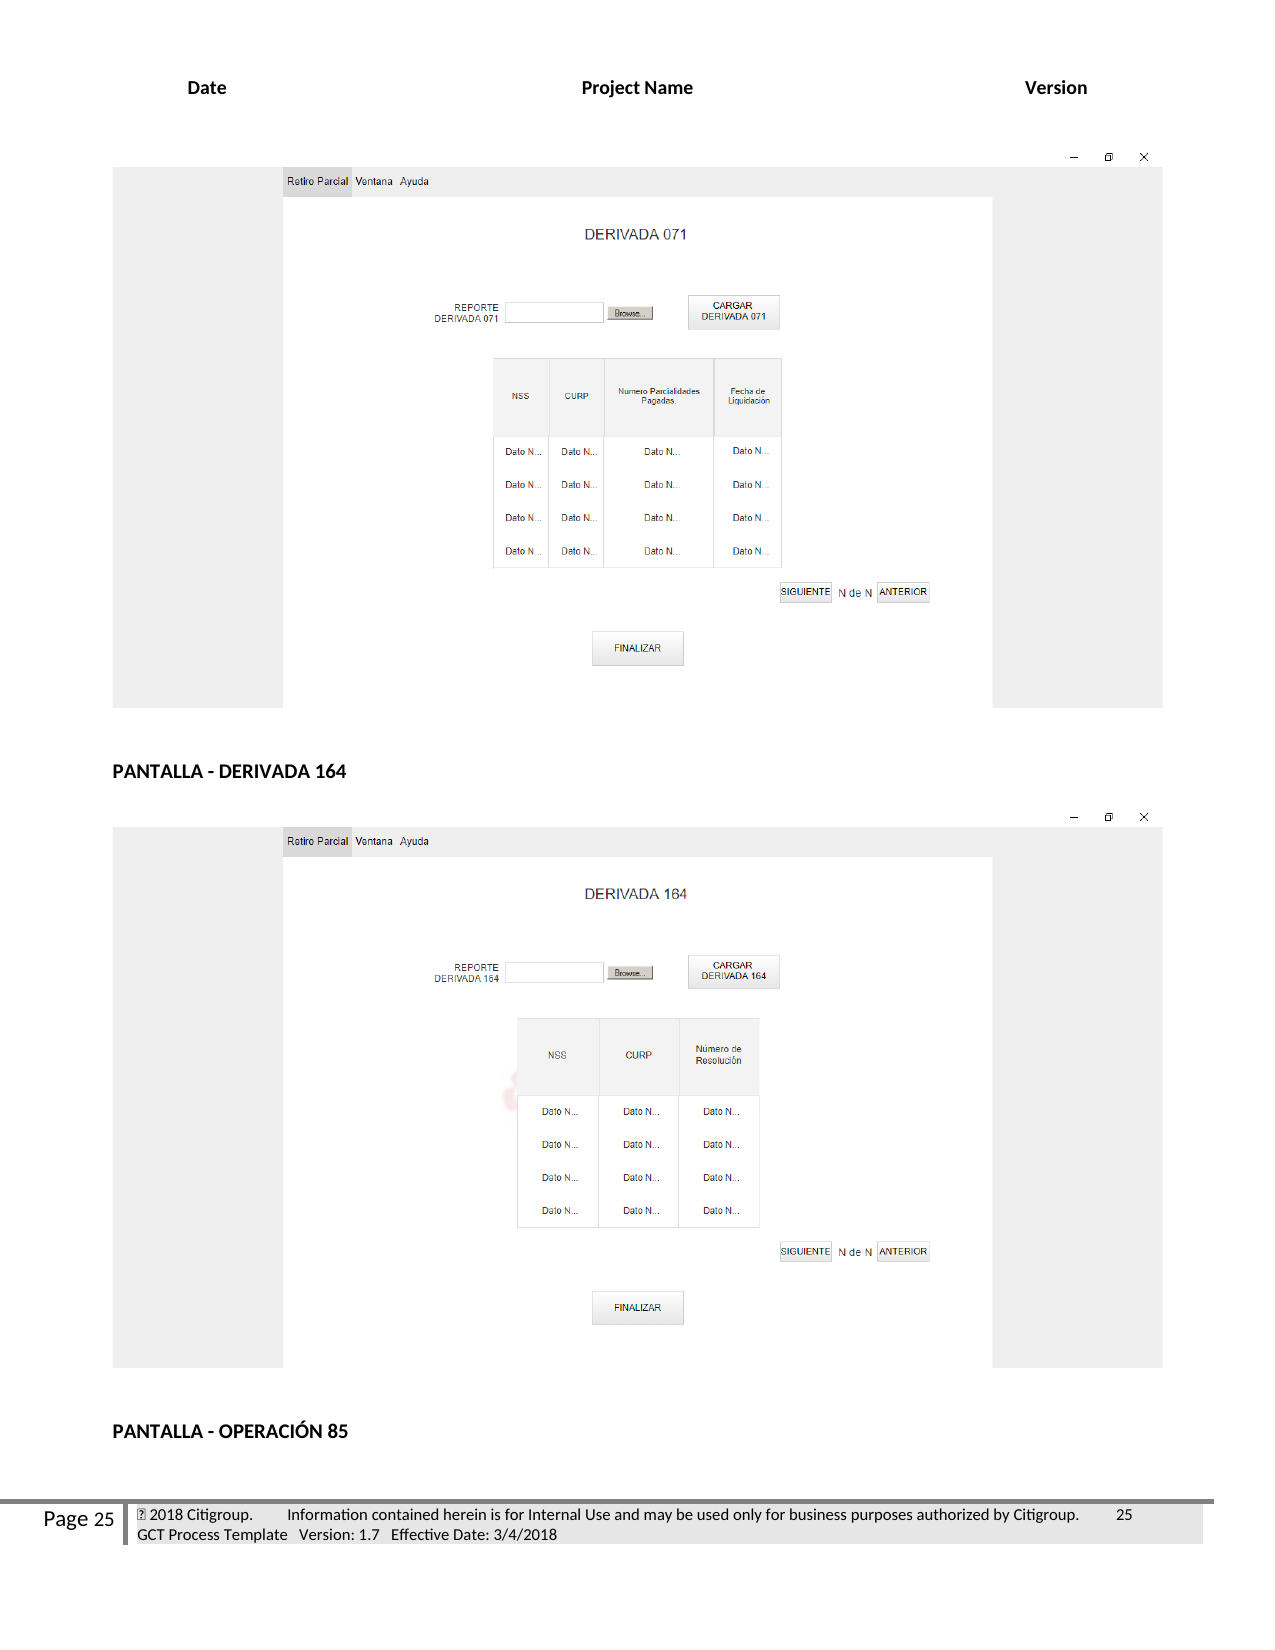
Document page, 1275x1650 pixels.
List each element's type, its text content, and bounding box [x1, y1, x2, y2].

text PANTALLA - OPERACIÓN 85 [112, 1418, 1162, 1444]
text PANTALLA - DERIVADA 164 [112, 758, 1162, 784]
picture [112, 809, 1163, 1368]
picture [112, 150, 1163, 708]
